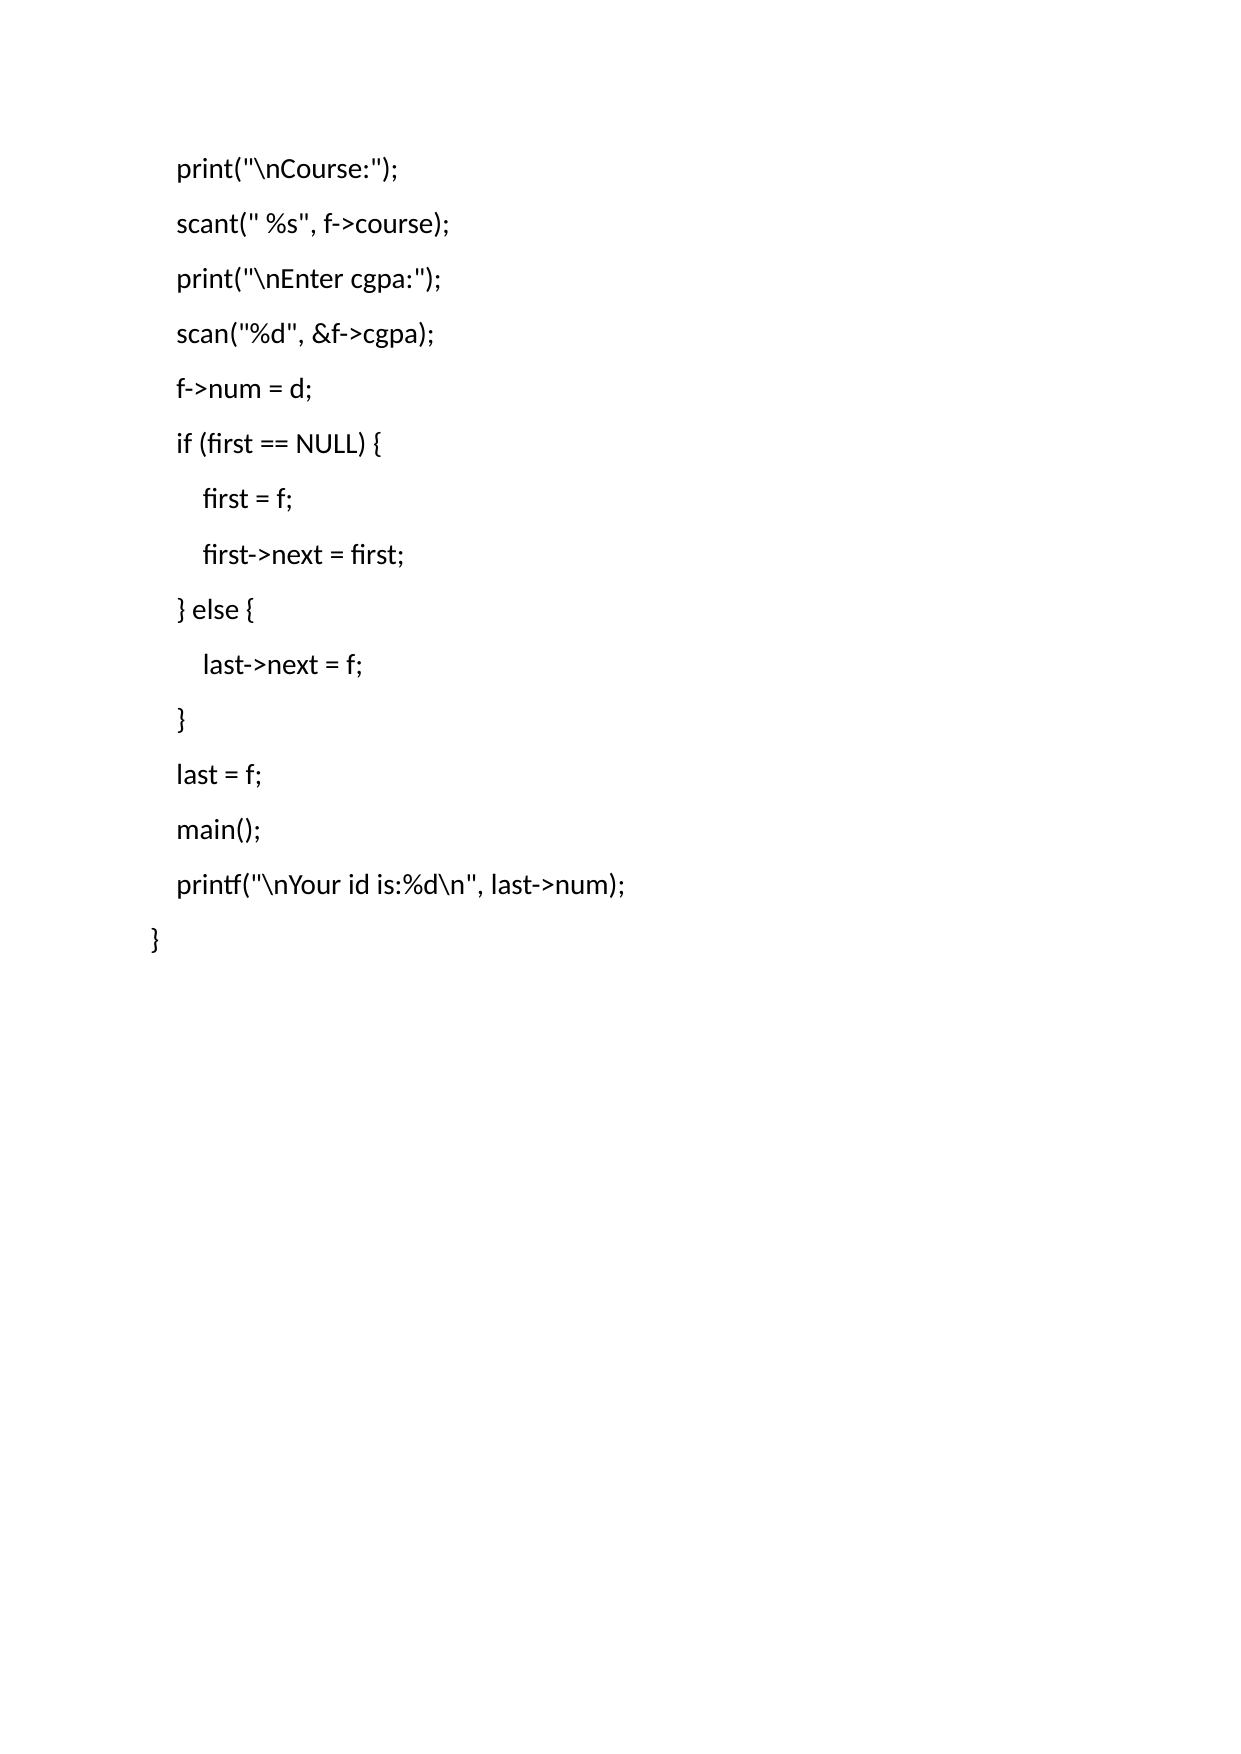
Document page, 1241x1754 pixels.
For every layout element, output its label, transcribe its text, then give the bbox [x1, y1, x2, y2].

text if (first == NULL) { [150, 426, 1090, 461]
text last = f; [150, 756, 1090, 792]
text main(); [150, 811, 1090, 847]
text f->num = d; [150, 370, 1090, 406]
text printf("\nYour id is:%d\n", last->num); [150, 866, 1090, 902]
text first->next = first; [150, 536, 1090, 571]
text scant(" %s", f->course); [150, 205, 1090, 241]
text scan("%d", &f->cgpa); [150, 315, 1090, 351]
text first = f; [150, 481, 1090, 516]
text print("\nEnter cgpa:"); [150, 260, 1090, 296]
text print("\nCourse:"); [150, 150, 1090, 186]
text } [150, 921, 1090, 957]
text } [150, 701, 1090, 737]
text last->next = f; [150, 646, 1090, 682]
text } else { [150, 591, 1090, 626]
